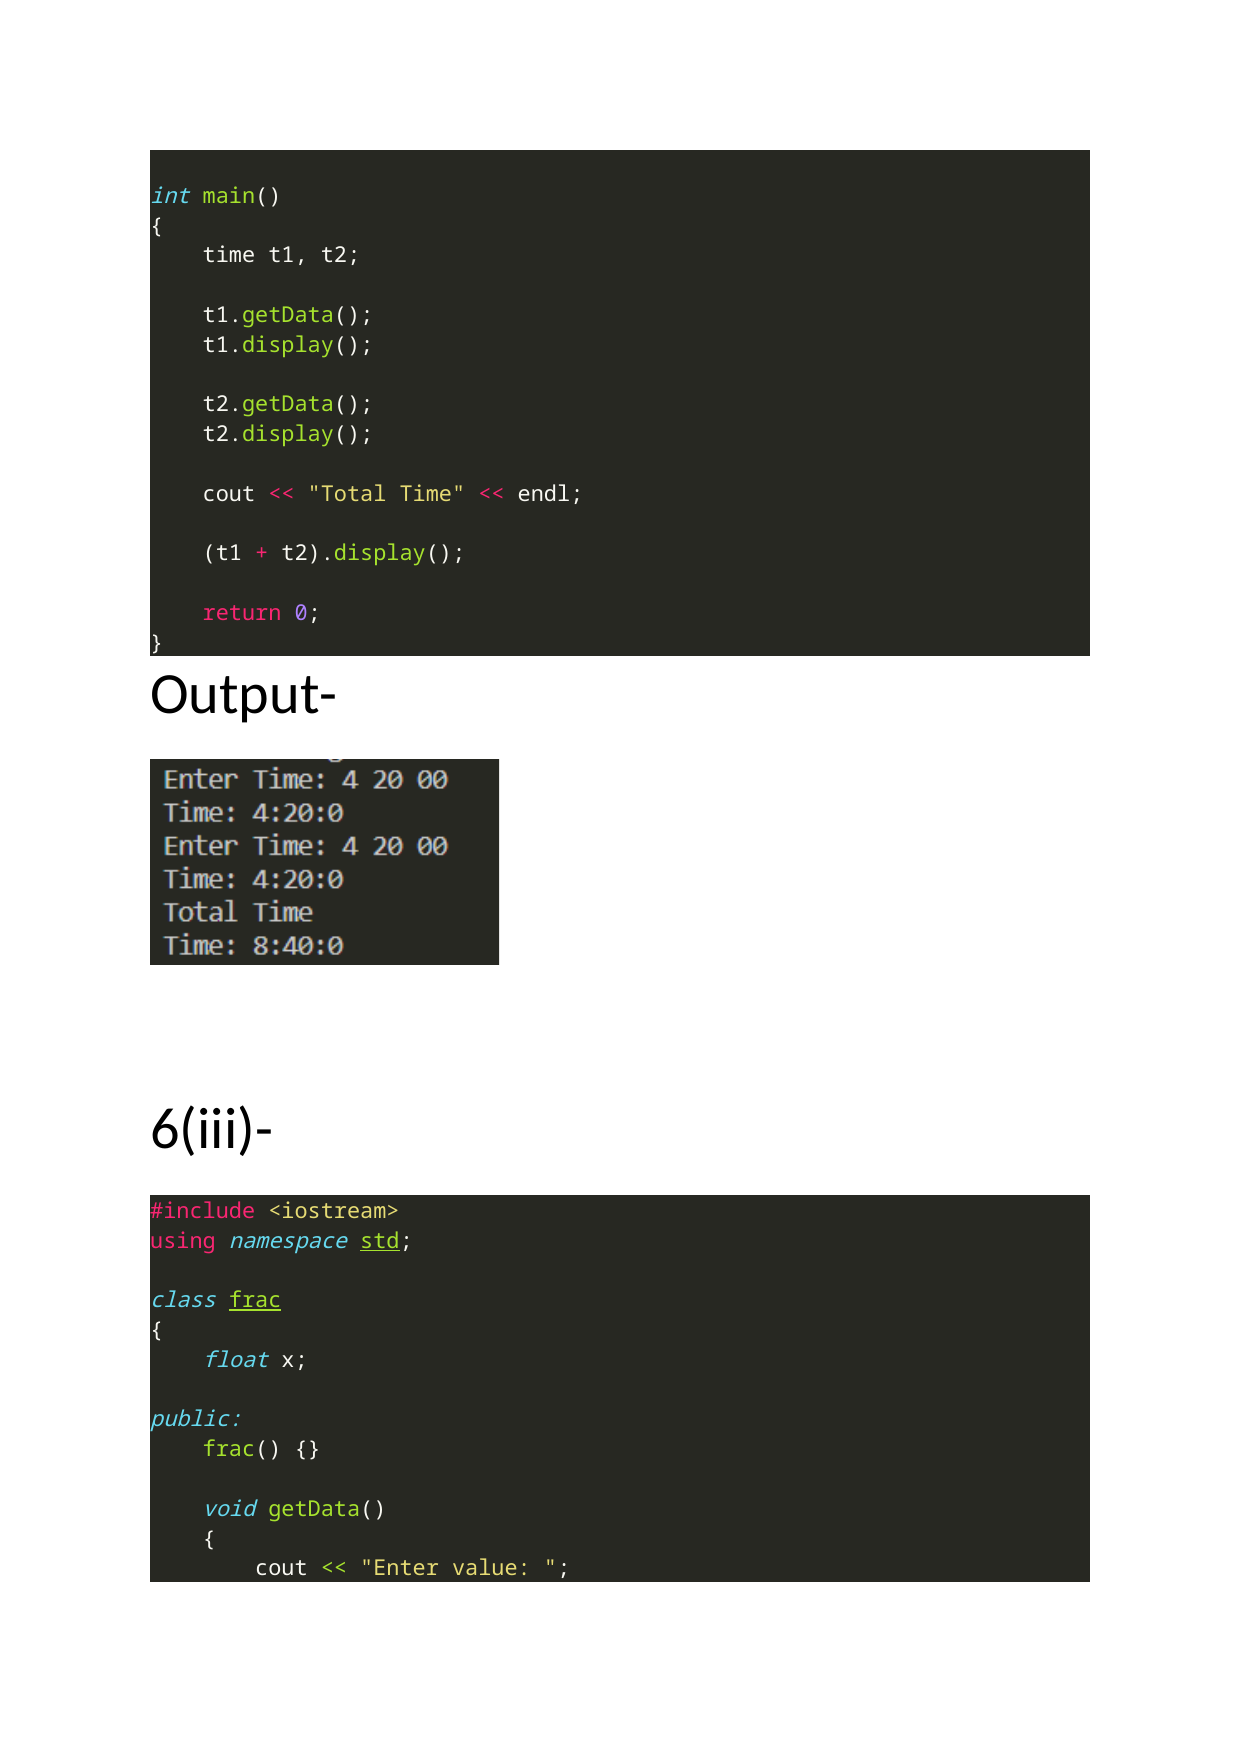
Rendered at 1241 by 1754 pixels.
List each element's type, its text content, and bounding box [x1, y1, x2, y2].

text { [150, 1314, 1090, 1344]
text cout << "Enter value: "; [150, 1552, 1090, 1582]
text float x; [150, 1344, 1090, 1373]
text t1.display(); [150, 329, 1090, 358]
text class frac [150, 1284, 1090, 1314]
text cout << "Total Time" << endl; [150, 478, 1090, 507]
text t2.getData(); [150, 388, 1090, 418]
text { [150, 1522, 1090, 1552]
picture [150, 759, 500, 965]
text #include <iostream> [150, 1195, 1090, 1224]
text t2.display(); [150, 418, 1090, 448]
text { [150, 209, 1090, 239]
text t1.getData(); [150, 299, 1090, 329]
text (t1 + t2).display(); [150, 537, 1090, 567]
text int main() [150, 180, 1090, 209]
text time t1, t2; [150, 239, 1090, 269]
text void getData() [150, 1493, 1090, 1522]
text } [150, 627, 1090, 656]
text using namespace std; [150, 1224, 1090, 1254]
text return 0; [150, 597, 1090, 627]
text public: [150, 1403, 1090, 1433]
text frac() {} [150, 1433, 1090, 1463]
text Output- [150, 656, 1090, 728]
text 6(iii)- [150, 1092, 1090, 1163]
